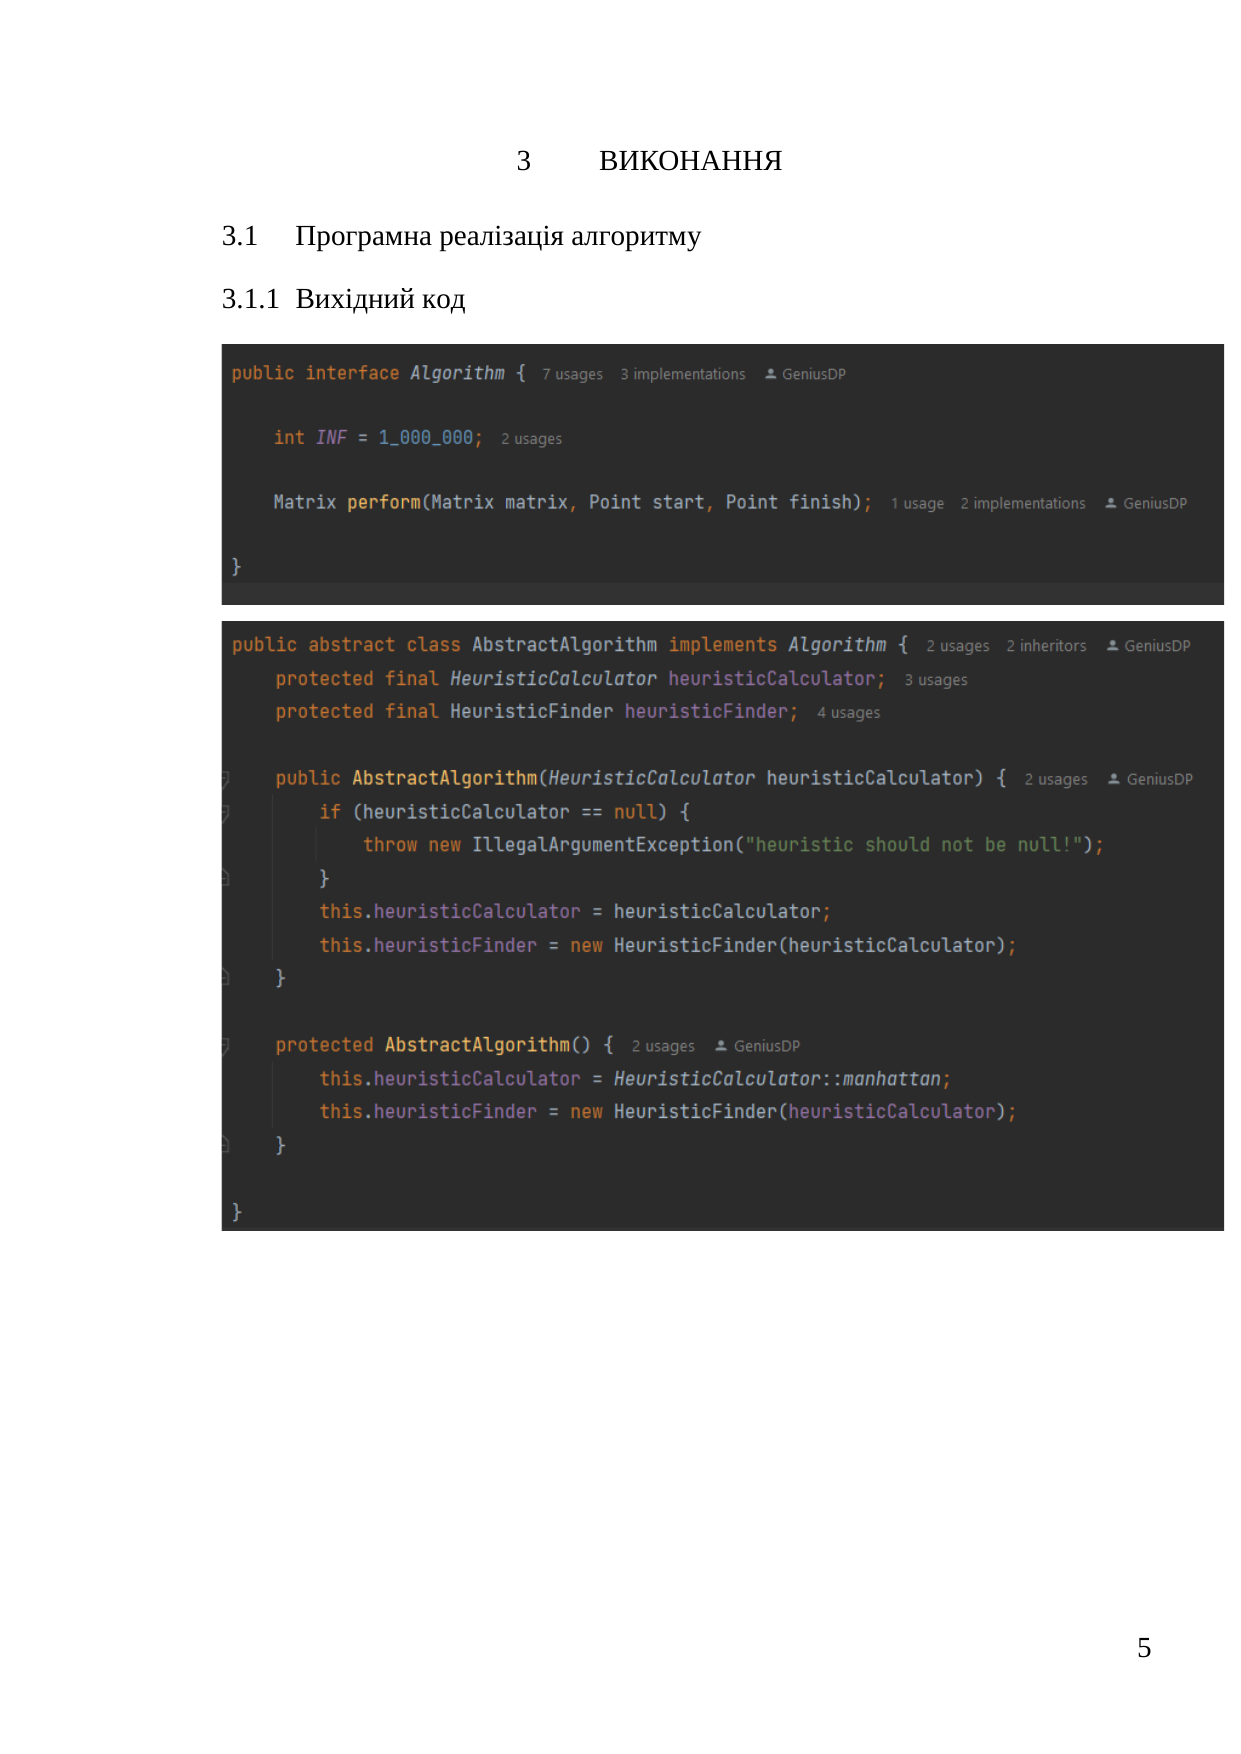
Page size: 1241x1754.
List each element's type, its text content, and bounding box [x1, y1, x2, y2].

picture [221, 344, 1225, 605]
picture [221, 621, 1225, 1231]
subtitle Виконання [148, 143, 1152, 177]
subtitle Програмна реалізація алгоритму [148, 218, 1152, 252]
subtitle Вихідний код [148, 281, 1152, 315]
